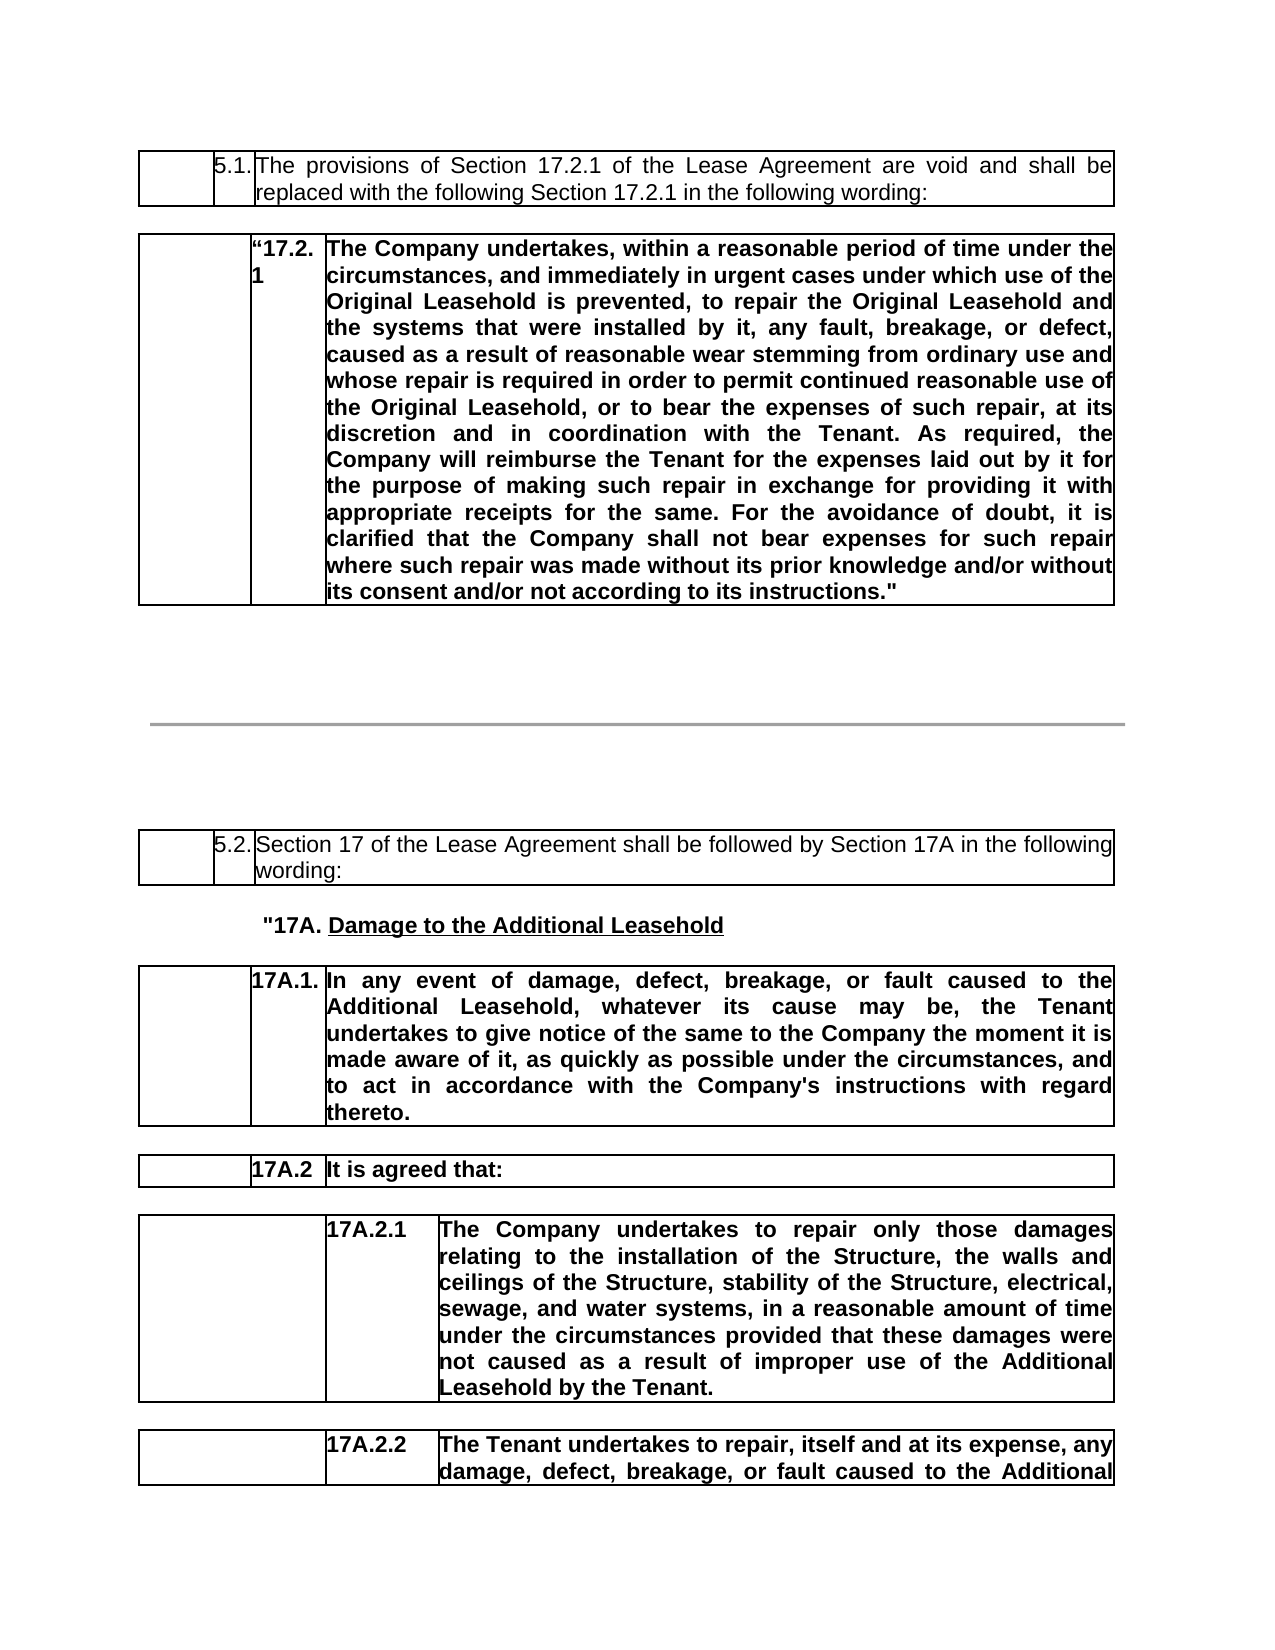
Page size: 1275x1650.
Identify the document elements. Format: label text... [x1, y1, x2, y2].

table_header The provisions of Section 17.2.1 of the Lease Agreement are void and shall be replaced with the following Section 17.2.1 in the following wording: [256, 152, 1113, 205]
table_header 17A.2.1 [327, 1216, 438, 1401]
table_header The Company undertakes to repair only those damages relating to the installation of the Structure, the walls and ceilings of the Structure, stability of the Structure, electrical, sewage, and water systems, in a reasonable amount of time under the circumstances provided that these damages were not caused as a result of improper use of the Additional Leasehold by the Tenant. [440, 1216, 1113, 1401]
table_header Section 17 of the Lease Agreement shall be followed by Section 17A in the following wording: [256, 831, 1113, 884]
table_header 17A.2 [252, 1156, 325, 1186]
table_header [440, 1431, 1113, 1484]
table_header [140, 152, 213, 205]
table_header The Company undertakes, within a reasonable period of time under the circumstances, and immediately in urgent cases under which use of the Original Leasehold is prevented, to repair the Original Leasehold and the systems that were installed by it, any fault, breakage, or defect, caused as a result of reasonable wear stemming from ordinary use and whose repair is required in order to permit continued reasonable use of the Original Leasehold, or to bear the expenses of such repair, at its discretion and in coordination with the Tenant. As required, the Company will reimburse the Tenant for the expenses laid out by it for the purpose of making such repair in exchange for providing it with appropriate receipts for the same. For the avoidance of doubt, it is clarified that the Company shall not bear expenses for such repair where such repair was made without its prior knowledge and/or without its consent and/or not according to its instructions." [327, 235, 1113, 604]
table_header 5.2. [215, 831, 254, 884]
table_header 5.1. [215, 152, 254, 205]
table_header [140, 1156, 250, 1186]
table_header [140, 1431, 325, 1484]
table_header “17.2.1 [252, 235, 325, 604]
table_header 17A.1. [252, 967, 325, 1125]
table_header [140, 831, 213, 884]
table_header It is agreed that: [327, 1156, 1113, 1186]
table_header 17A.2.2 [327, 1431, 438, 1484]
table_header [140, 235, 250, 604]
table_header [140, 1216, 325, 1401]
text "17A. Damage to the Additional Leasehold [262, 912, 1125, 938]
table_header [140, 967, 250, 1125]
table_header In any event of damage, defect, breakage, or fault caused to the Additional Leasehold, whatever its cause may be, the Tenant undertakes to give notice of the same to the Company the moment it is made aware of it, as quickly as possible under the circumstances, and to act in accordance with the Company's instructions with regard thereto. [327, 967, 1113, 1125]
